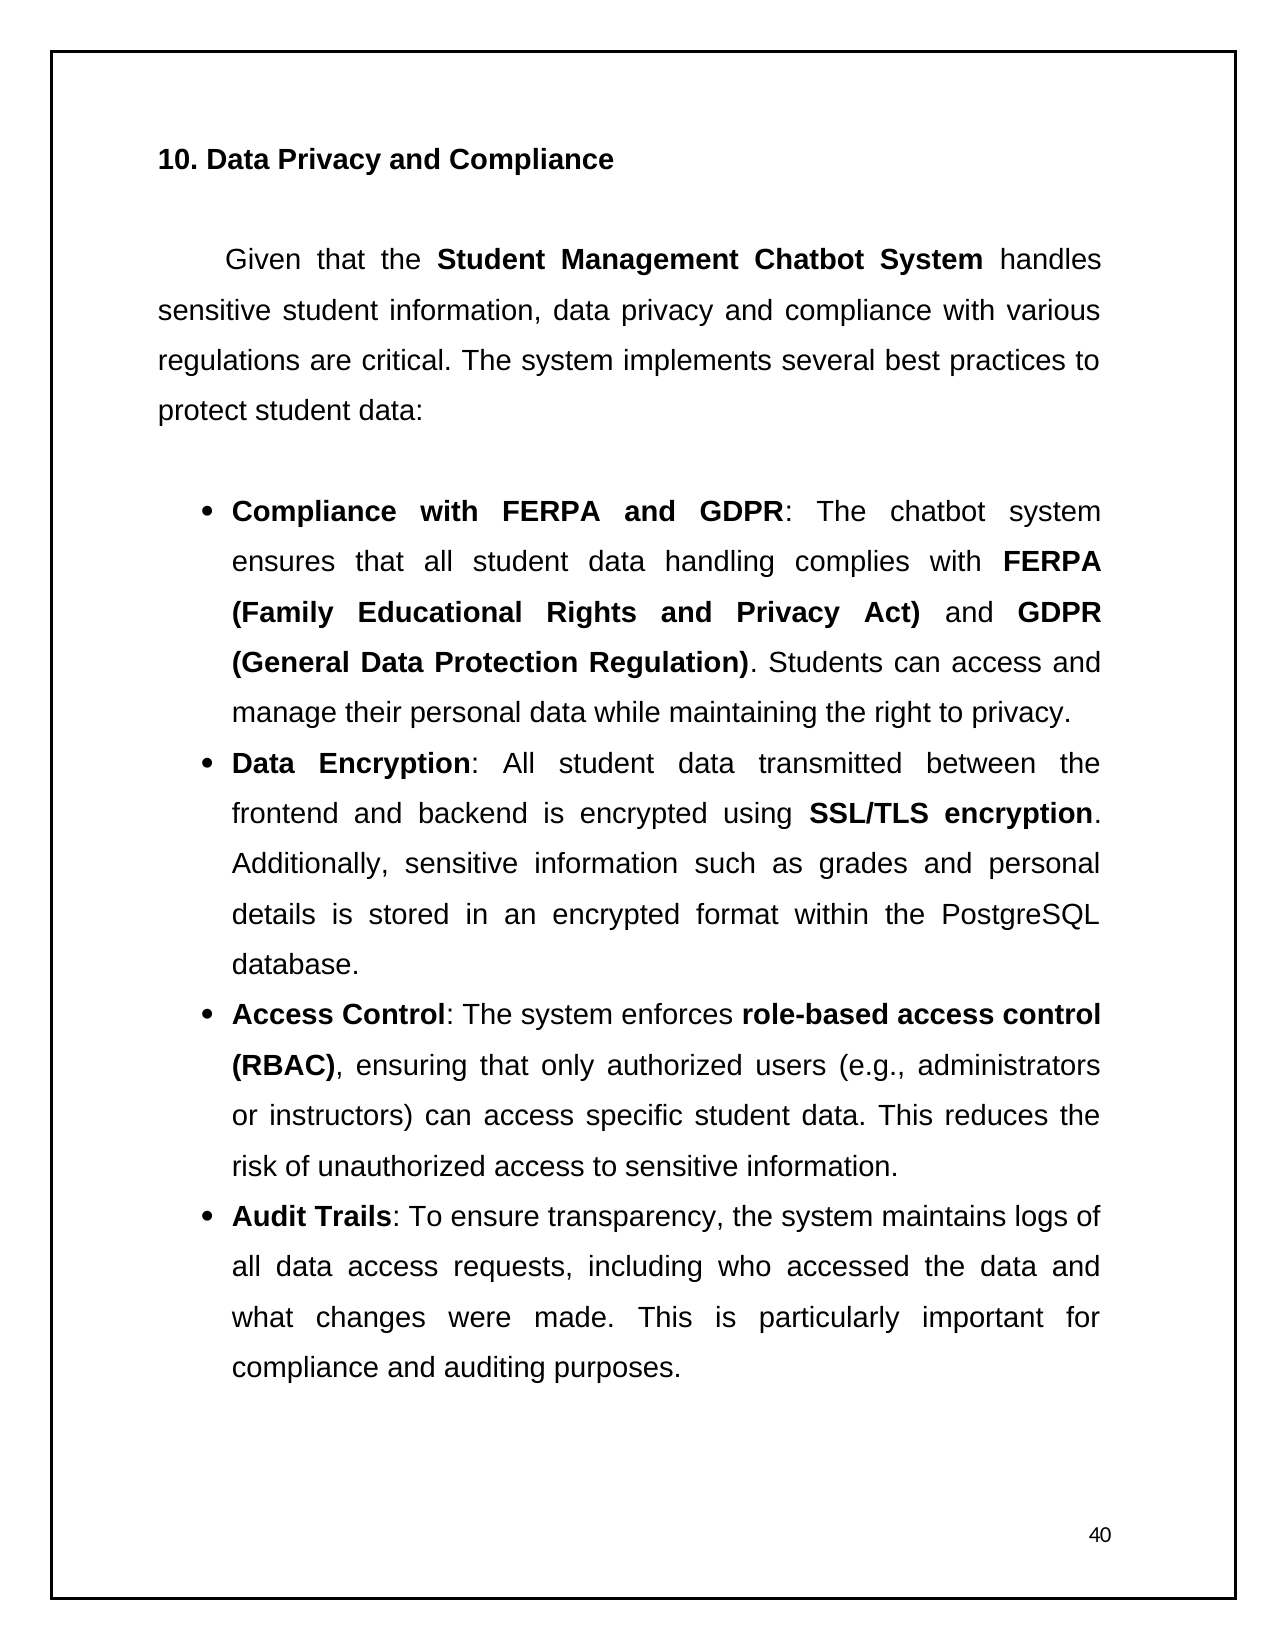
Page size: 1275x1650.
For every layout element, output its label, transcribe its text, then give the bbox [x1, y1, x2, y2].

list Access Control: The system enforces role-based access control (RBAC), ensuring that only authorized users (e.g., administrators or instructors) can access specific student data. This reduces the risk of unauthorized access to sensitive information. [202, 997, 1102, 1182]
list Data Encryption: All student data transmitted between the frontend and backend is encrypted using SSL/TLS encryption. Additionally, sensitive information such as grades and personal details is stored in an encrypted format within the PostgreSQL database. [202, 746, 1102, 981]
list Compliance with FERPA and GDPR: The chatbot system ensures that all student data handling complies with FERPA (Family Educational Rights and Privacy Act) and GDPR (General Data Protection Regulation). Students can access and manage their personal data while maintaining the right to privacy. [202, 494, 1102, 729]
text Given that the Student Management Chatbot System handles sensitive student information, data privacy and compliance with various regulations are critical. The system implements several best practices to protect student data: [158, 242, 1102, 427]
text 10. Data Privacy and Compliance [158, 142, 1102, 175]
list Audit Trails: To ensure transparency, the system maintains logs of all data access requests, including who accessed the data and what changes were made. This is particularly important for compliance and auditing purposes. [202, 1199, 1102, 1383]
